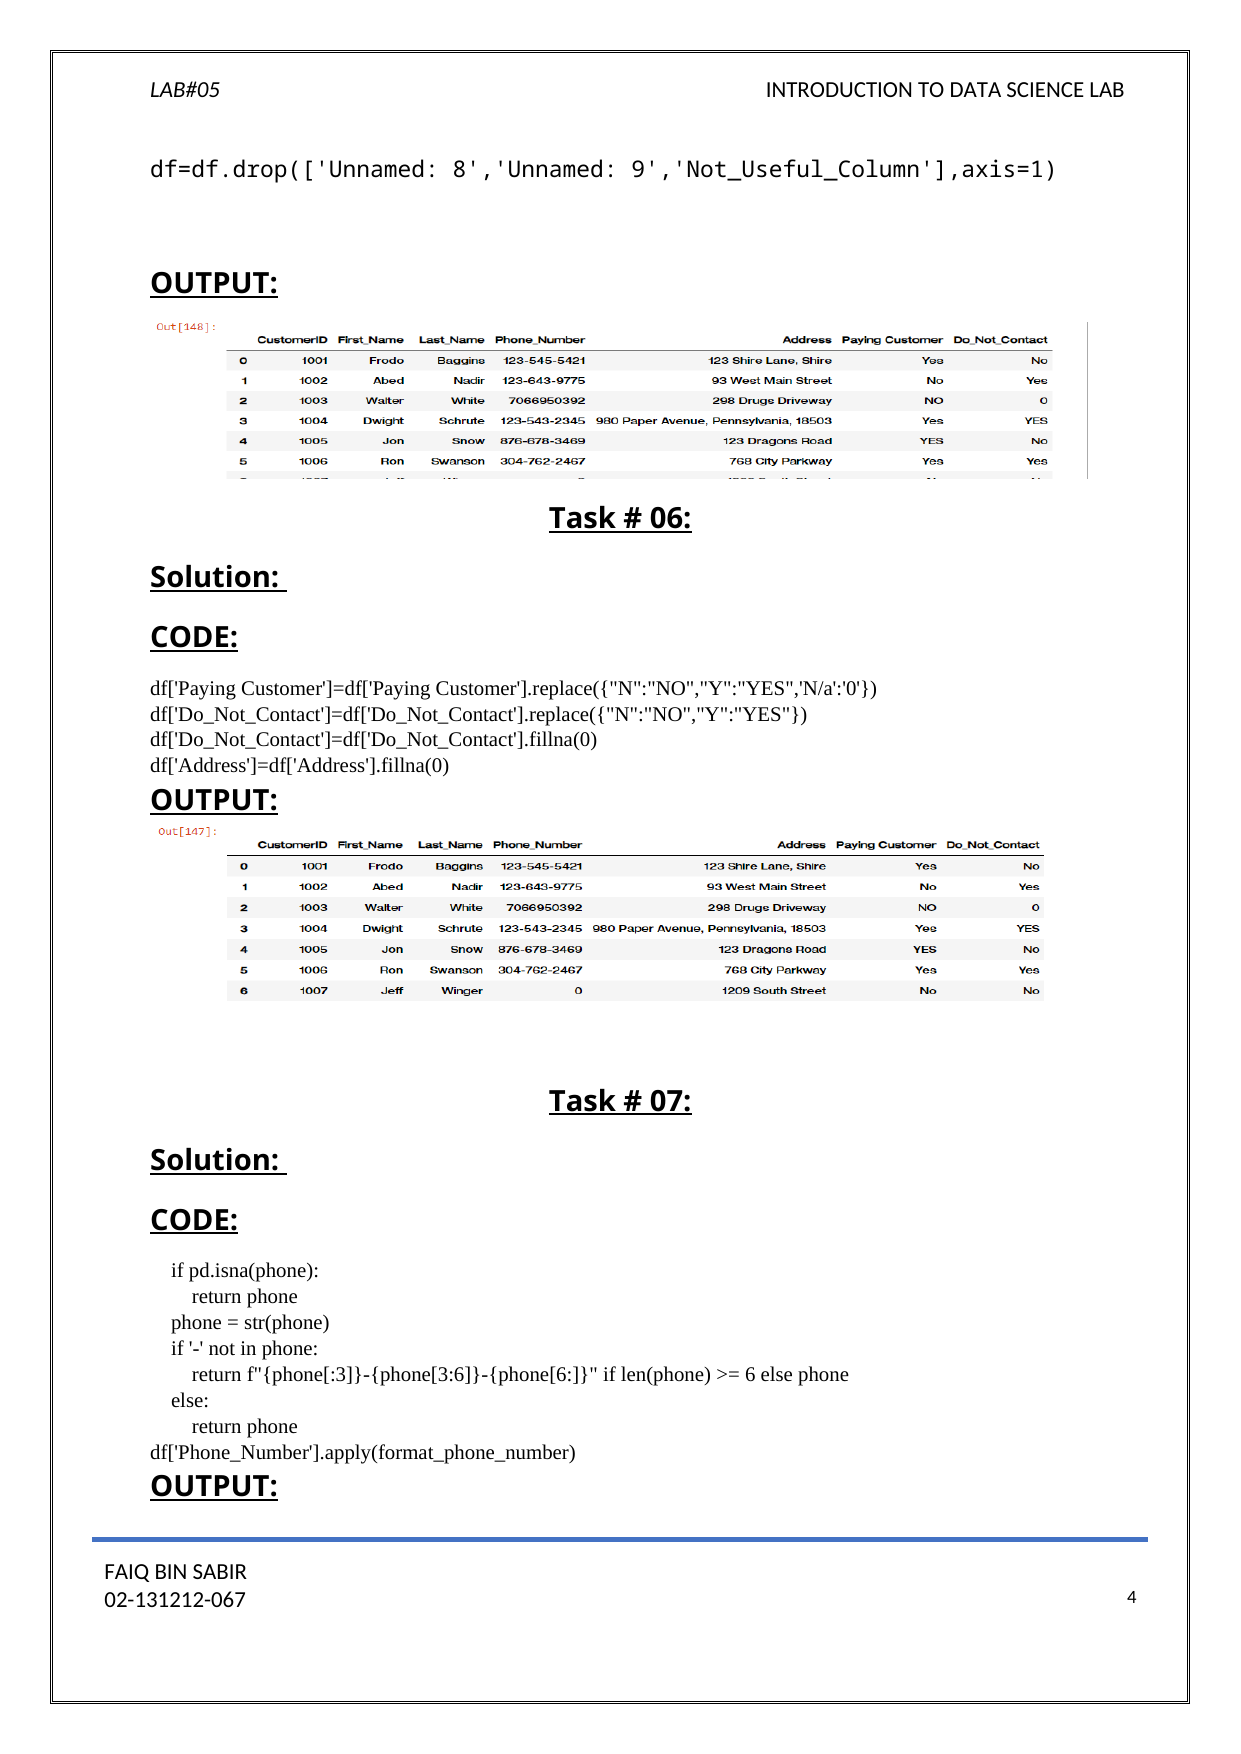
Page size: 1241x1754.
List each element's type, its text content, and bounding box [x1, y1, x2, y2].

picture [150, 823, 1087, 1004]
text if '-' not in phone: [150, 1336, 1090, 1360]
text Task # 06: [150, 497, 1090, 537]
text Solution: [150, 557, 1090, 596]
text return phone [150, 1284, 1090, 1308]
text df['Do_Not_Contact']=df['Do_Not_Contact'].fillna(0) [150, 727, 1090, 751]
text OUTPUT: [150, 262, 1090, 302]
text if pd.isna(phone): [150, 1258, 1090, 1282]
text df['Phone_Number'].apply(format_phone_number) [150, 1440, 1090, 1464]
text CODE: [150, 1199, 1090, 1238]
text else: [150, 1388, 1090, 1412]
text df['Address']=df['Address'].fillna(0) [150, 753, 1090, 777]
text df['Do_Not_Contact']=df['Do_Not_Contact'].replace({"N":"NO","Y":"YES"}) [150, 701, 1090, 726]
text phone = str(phone) [150, 1310, 1090, 1334]
text CODE: [150, 616, 1090, 656]
text Solution: [150, 1139, 1090, 1179]
text OUTPUT: [150, 1466, 1090, 1505]
text df=df.drop(['Unnamed: 8','Unnamed: 9','Not_Useful_Column'],axis=1) [150, 153, 1090, 184]
text OUTPUT: [150, 779, 1090, 819]
text df['Paying Customer']=df['Paying Customer'].replace({"N":"NO","Y":"YES",'N/a':'0'}) [150, 676, 1090, 699]
picture [150, 322, 1091, 479]
text return f"{phone[:3]}-{phone[3:6]}-{phone[6:]}" if len(phone) >= 6 else phone [150, 1362, 1090, 1386]
text return phone [150, 1414, 1090, 1438]
